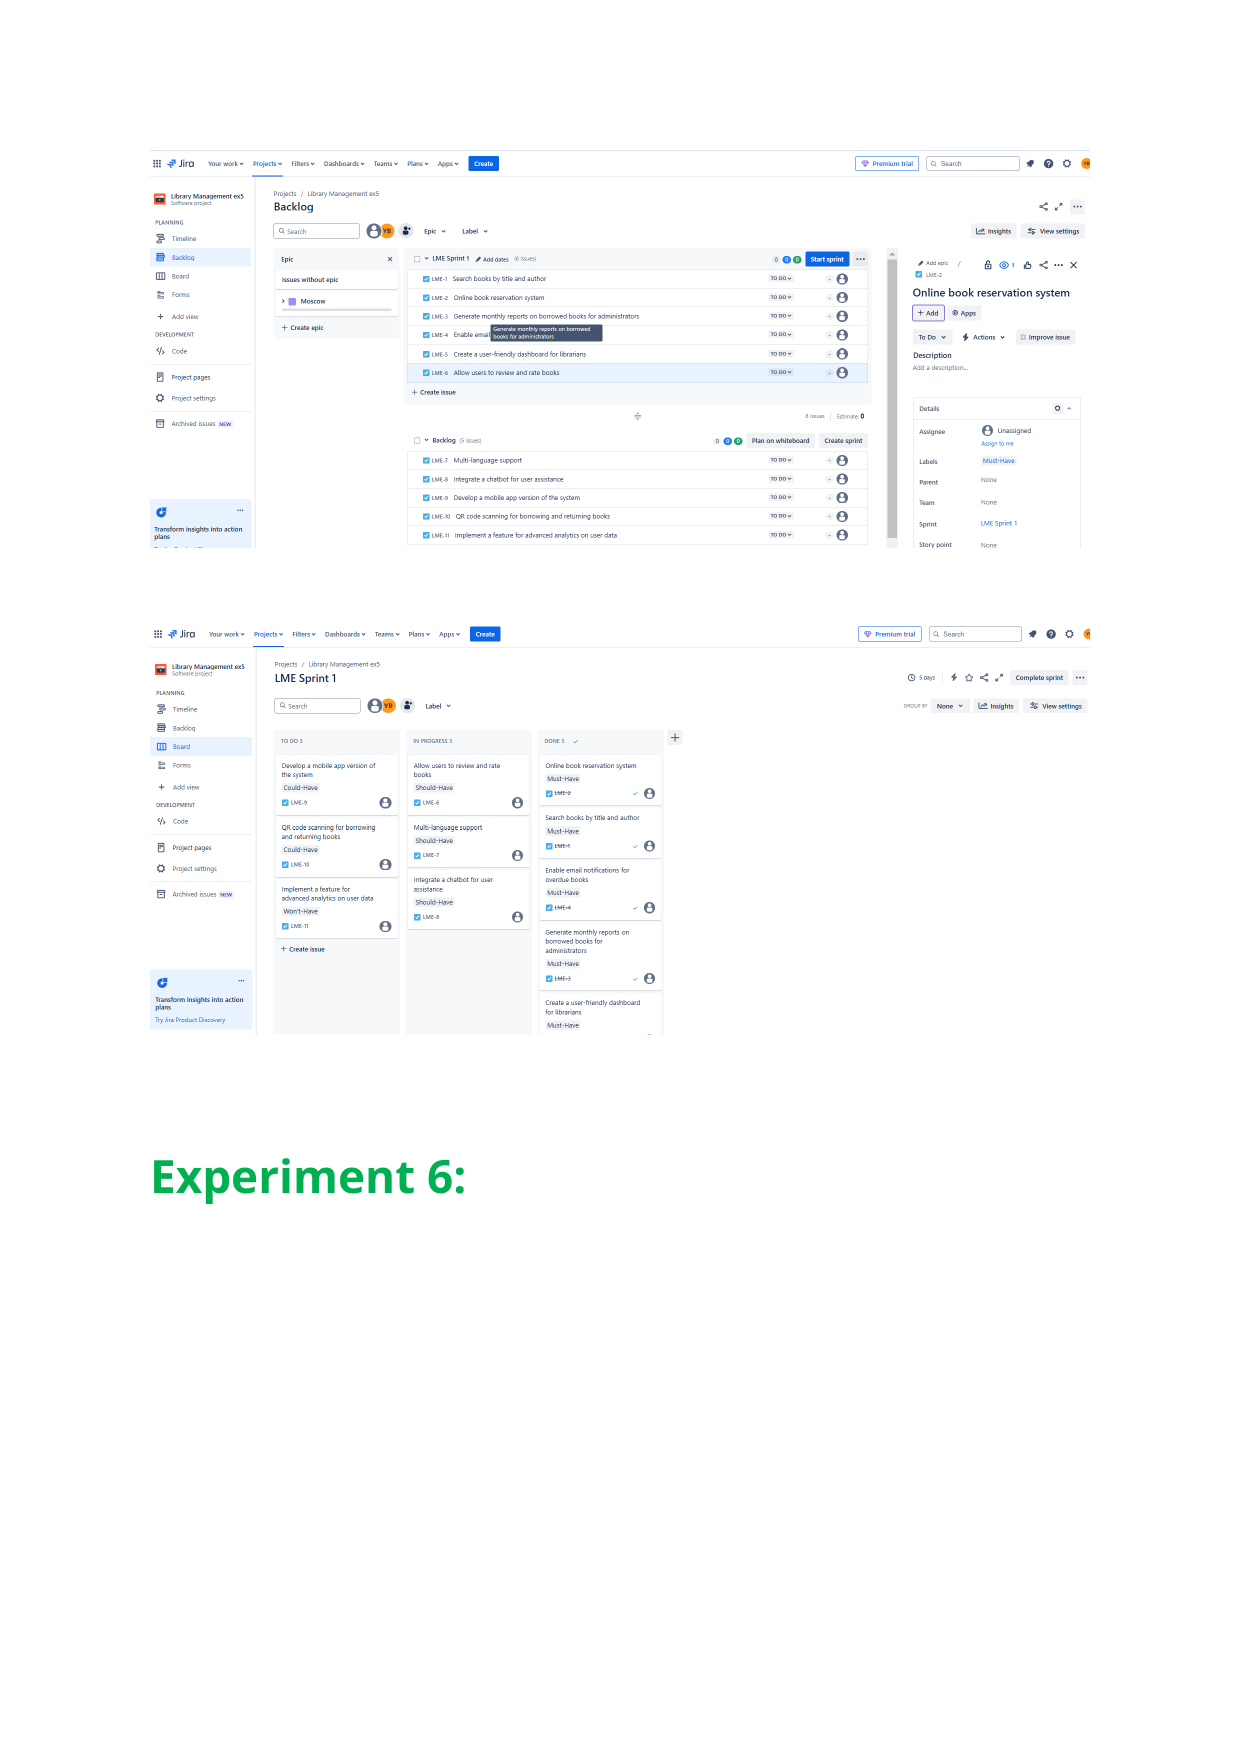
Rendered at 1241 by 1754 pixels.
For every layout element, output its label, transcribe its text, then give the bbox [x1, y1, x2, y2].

picture [150, 624, 1091, 1035]
picture [150, 150, 1091, 548]
text Experiment 6: [150, 1145, 1090, 1207]
